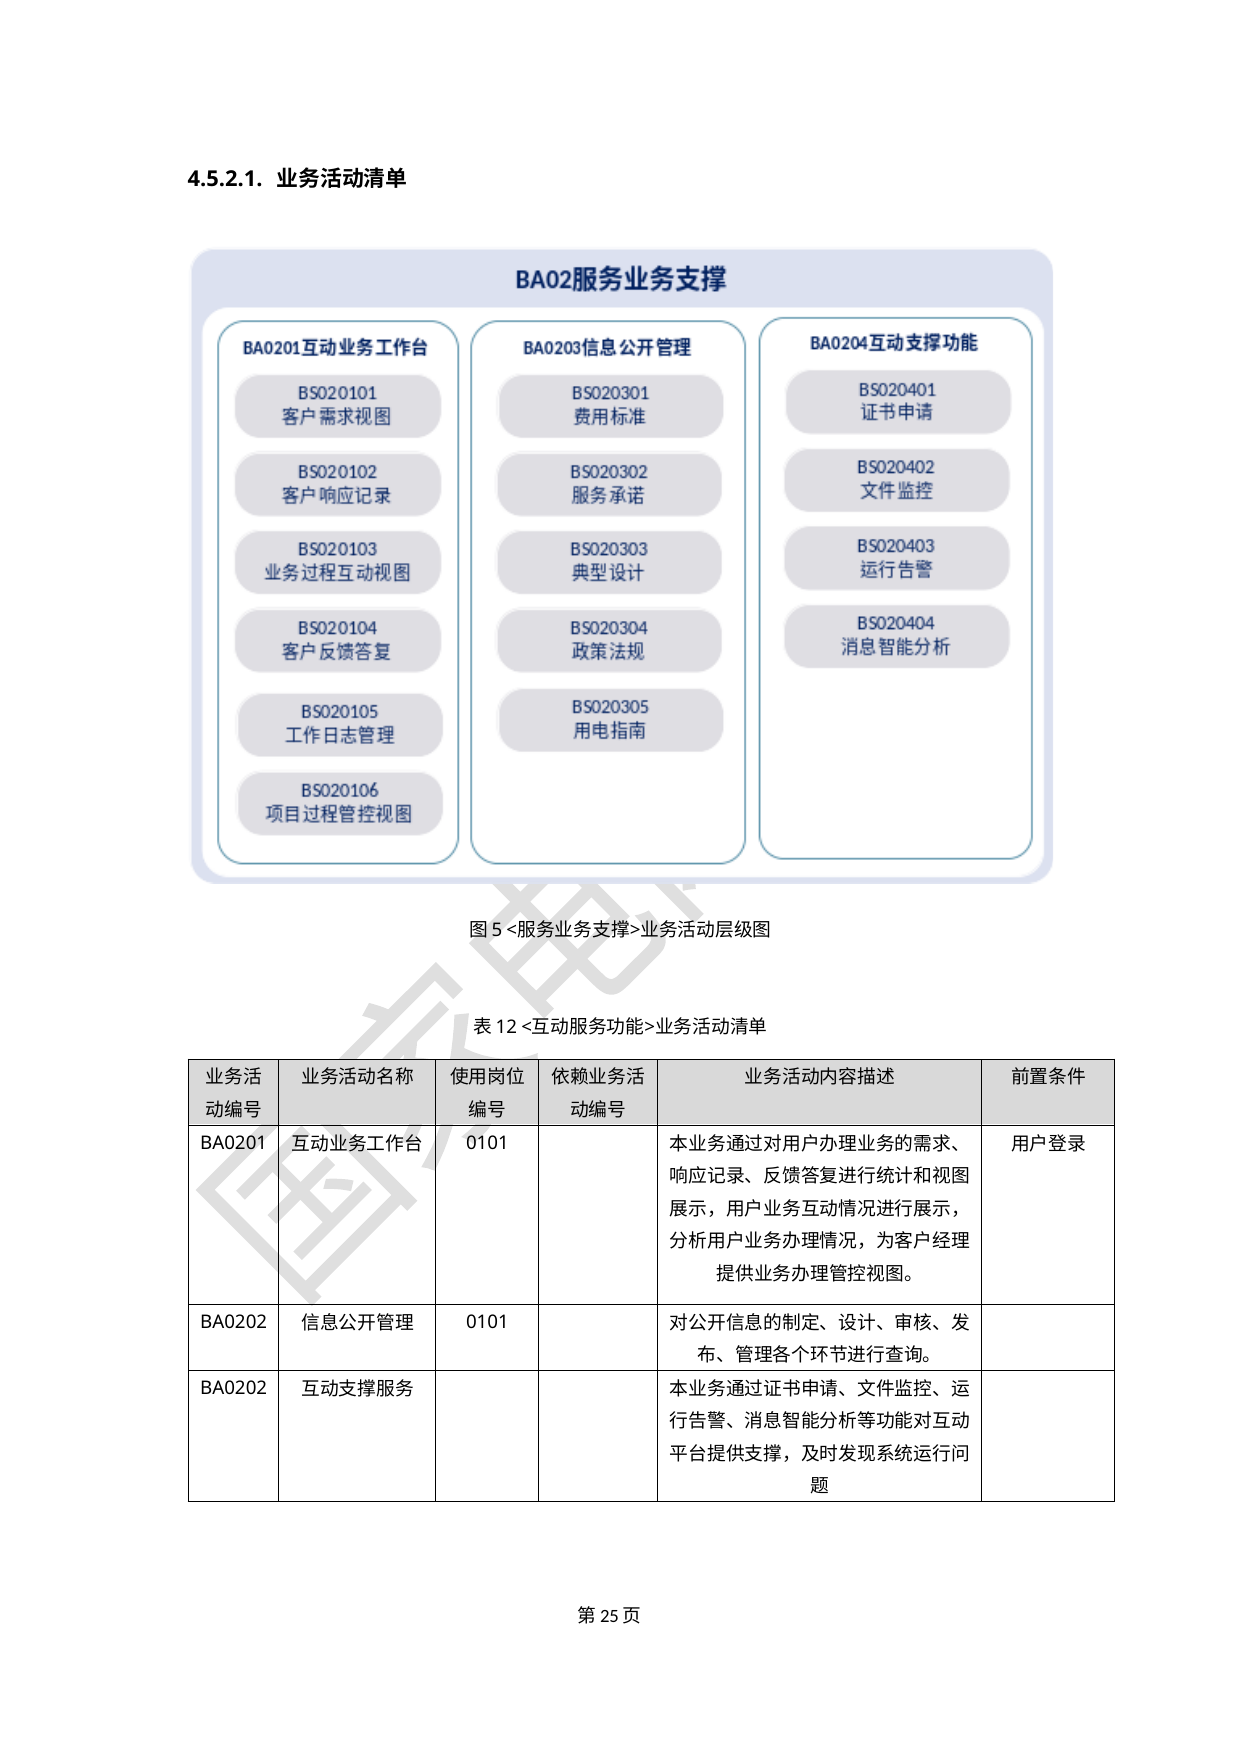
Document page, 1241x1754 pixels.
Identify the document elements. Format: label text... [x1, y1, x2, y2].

table_header 业务活动编号 [189, 1060, 278, 1124]
table_cell 用户登录 [982, 1126, 1114, 1304]
table_cell 互动业务工作台 [279, 1126, 435, 1304]
subtitle 业务活动清单 [187, 160, 1053, 193]
table_cell [982, 1305, 1114, 1370]
table_cell BA0202 [189, 1371, 278, 1501]
text 表12 <互动服务功能>业务活动清单 [187, 1009, 1053, 1042]
text 图5 <服务业务支撑>业务活动层级图 [187, 912, 1053, 944]
table_cell 互动支撑服务 [279, 1371, 435, 1501]
table_cell 对公开信息的制定、设计、审核、发布、管理各个环节进行查询。 [658, 1305, 981, 1370]
table_cell [982, 1371, 1114, 1501]
table_cell 0101 [436, 1126, 538, 1304]
table_header 依赖业务活动编号 [539, 1060, 657, 1124]
table_cell [436, 1371, 538, 1501]
table_header 业务活动内容描述 [658, 1060, 981, 1124]
table_header 前置条件 [982, 1060, 1114, 1124]
table_cell BA0202 [189, 1305, 278, 1370]
table_cell [539, 1305, 657, 1370]
table_cell 本业务通过证书申请、文件监控、运行告警、消息智能分析等功能对互动平台提供支撑，及时发现系统运行问题 [658, 1371, 981, 1501]
table_cell 0101 [436, 1305, 538, 1370]
table_header 业务活动名称 [279, 1060, 435, 1124]
table_cell 信息公开管理 [279, 1305, 435, 1370]
table_cell 本业务通过对用户办理业务的需求、响应记录、反馈答复进行统计和视图展示，用户业务互动情况进行展示，分析用户业务办理情况，为客户经理提供业务办理管控视图。 [658, 1126, 981, 1304]
table_cell [539, 1126, 657, 1304]
table_cell [539, 1371, 657, 1501]
table_header 使用岗位编号 [436, 1060, 538, 1124]
table_cell BA0201 [189, 1126, 278, 1304]
